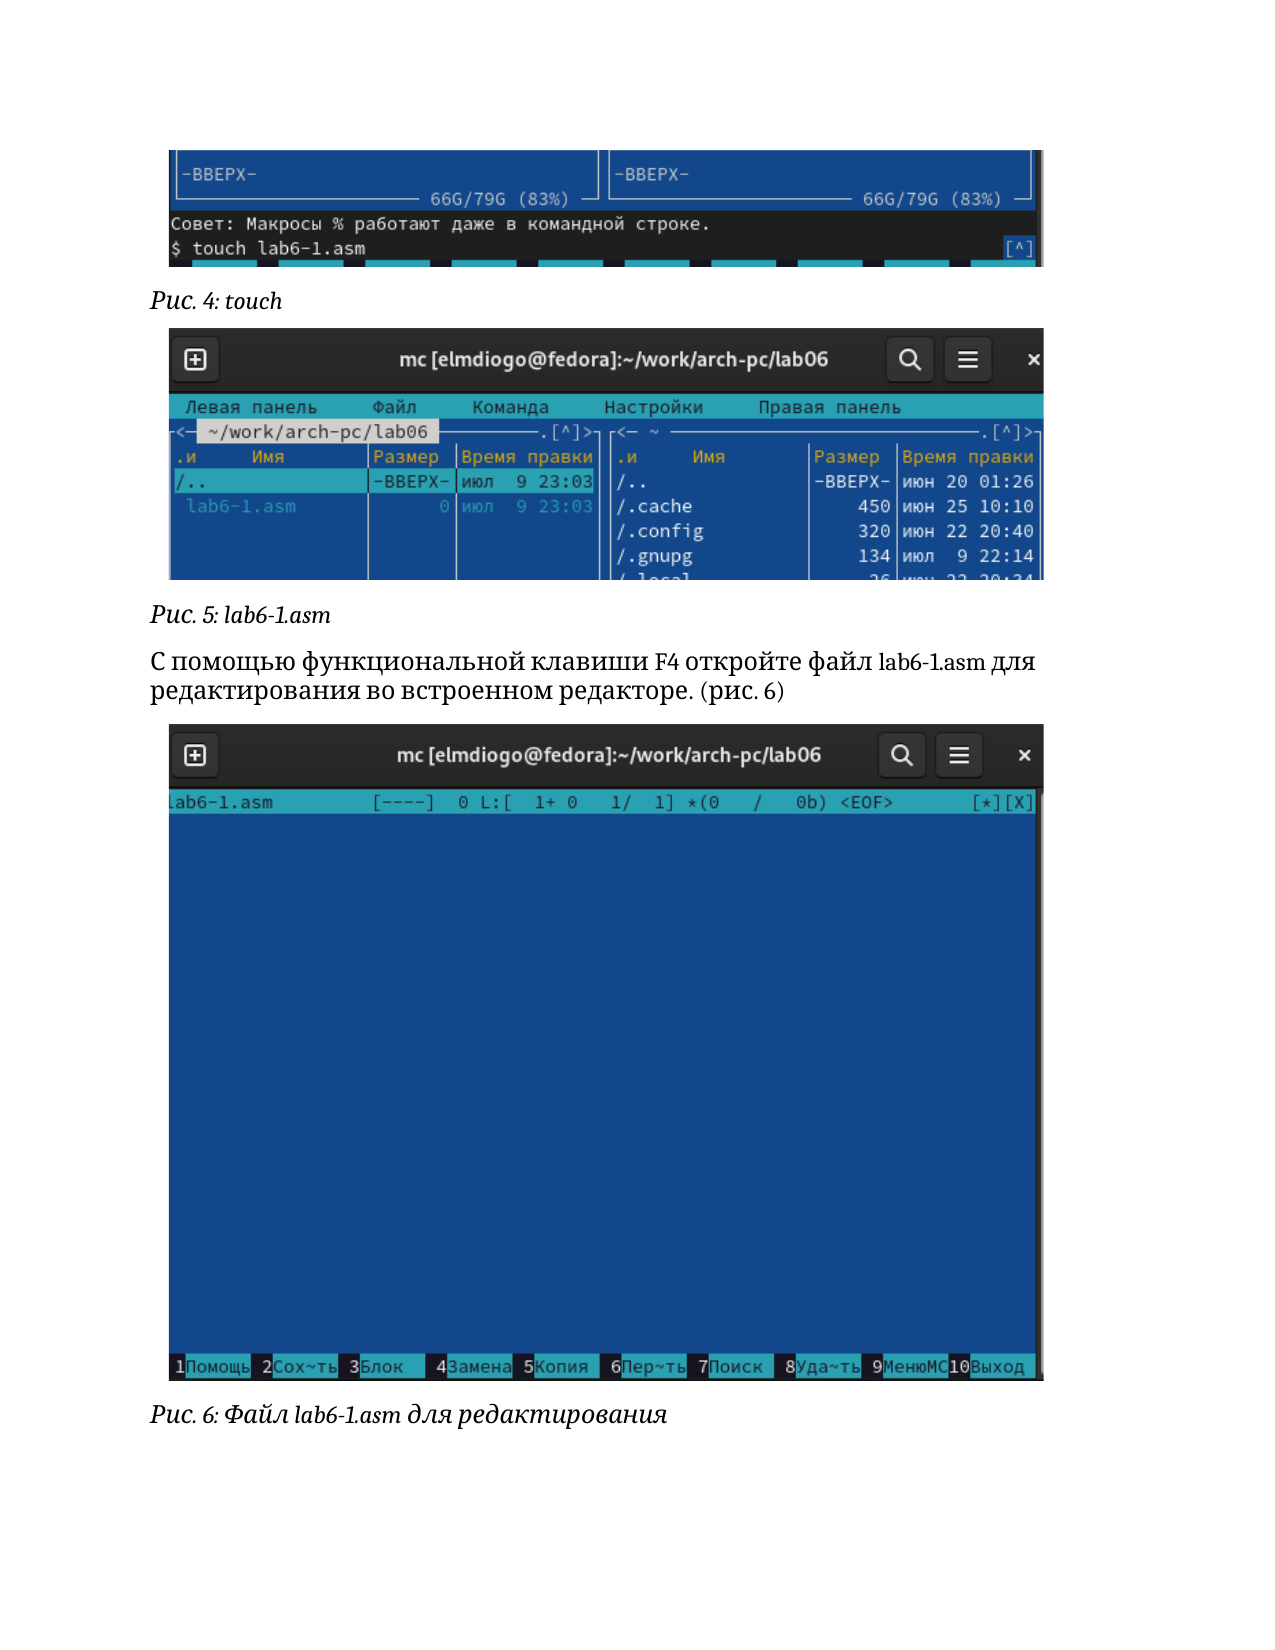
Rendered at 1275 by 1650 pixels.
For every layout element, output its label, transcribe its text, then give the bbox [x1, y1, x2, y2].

text Рис. 6: Файл lab6-1.asm для редактирования [150, 1401, 1125, 1430]
text Рис. 4: touch [150, 287, 1125, 316]
picture [168, 724, 1044, 1381]
text С помощью функциональной клавиши F4 откройте файл lab6-1.asm для редактирования во встроенном редакторе. (рис. 6) [150, 648, 1125, 706]
picture [168, 150, 1044, 267]
text Рис. 5: lab6-1.asm [150, 601, 1125, 629]
picture [168, 328, 1044, 580]
